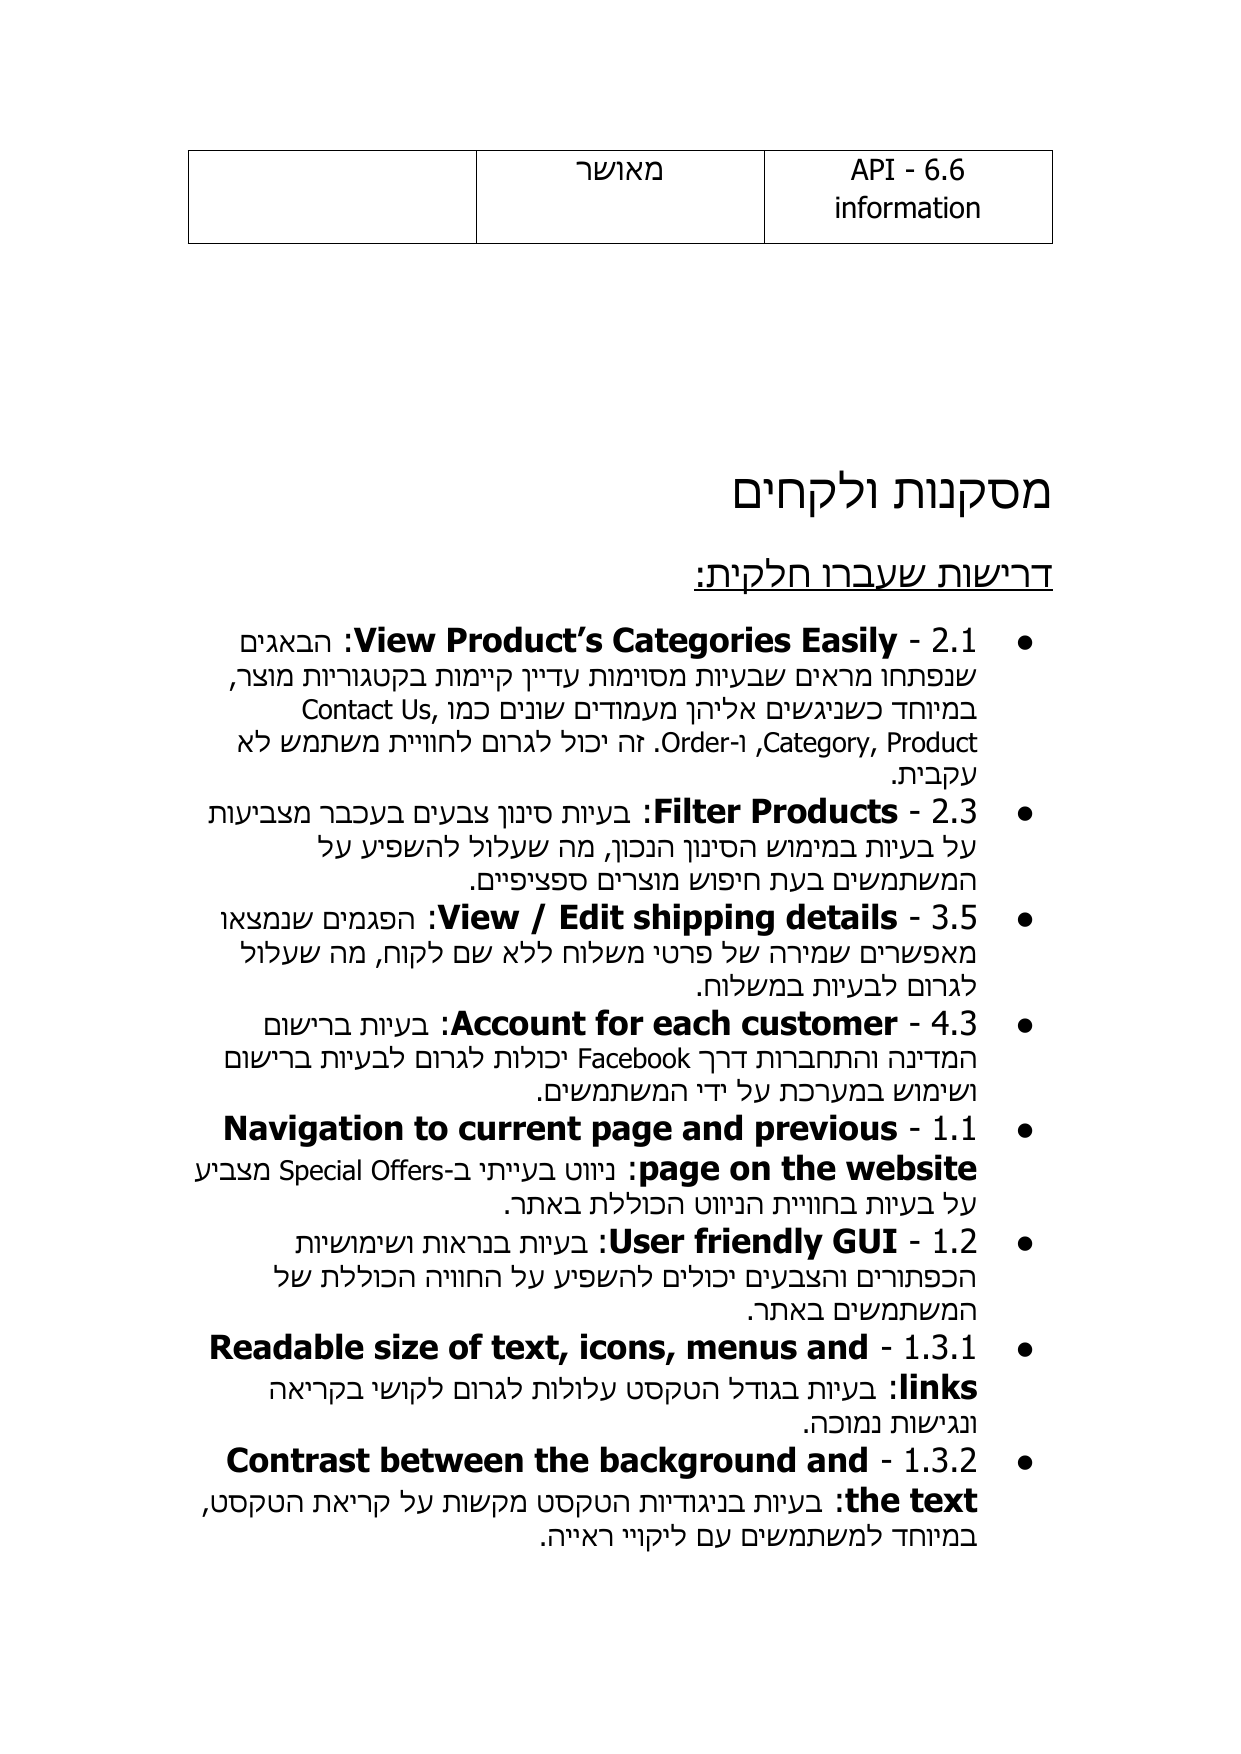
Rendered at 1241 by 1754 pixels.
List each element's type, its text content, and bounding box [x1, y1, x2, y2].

list 4.3 - Account for each customer: בעיות ברישום המדינה והתחברות דרך Facebook יכולות לגרום לבעיות ברישום ושימוש במערכת על ידי המשתמשים. [187, 1002, 1015, 1107]
subtitle דרישות שעברו חלקית: [187, 552, 1053, 594]
list 1.2 - User friendly GUI: בעיות בנראות ושימושיות הכפתורים והצבעים יכולים להשפיע על החוויה הכוללת של המשתמשים באתר. [187, 1220, 1015, 1326]
table_cell [189, 151, 476, 243]
list 2.1 - View Product’s Categories Easily: הבאגים שנפתחו מראים שבעיות מסוימות עדיין קיימות בקטגוריות מוצר, במיוחד כשניגשים אליהן מעמודים שונים כמו Contact Us, Category, Product, ו-Order. זה יכול לגרום לחוויית משתמש לא עקבית. [187, 619, 1015, 790]
list 1.1 - Navigation to current page and previous page on the website: ניווט בעייתי ב-Special Offers מצביע על בעיות בחוויית הניווט הכוללת באתר. [187, 1107, 1015, 1220]
table_cell 6.6 - API information [765, 151, 1052, 243]
list 3.5 - View / Edit shipping details: הפגמים שנמצאו מאפשרים שמירה של פרטי משלוח ללא שם לקוח, מה שעלול לגרום לבעיות במשלוח. [187, 896, 1015, 1002]
list 1.3.2 - Contrast between the background and the text: בעיות בניגודיות הטקסט מקשות על קריאת הטקסט, במיוחד למשתמשים עם ליקויי ראייה. [187, 1439, 1015, 1552]
table_cell מאושר [477, 151, 764, 243]
text מסקנות ולקחים [187, 463, 1053, 518]
list 2.3 - Filter Products: בעיות סינון צבעים בעכבר מצביעות על בעיות במימוש הסינון הנכון, מה שעלול להשפיע על המשתמשים בעת חיפוש מוצרים ספציפיים. [187, 790, 1015, 896]
list 1.3.1 - Readable size of text, icons, menus and links: בעיות בגודל הטקסט עלולות לגרום לקושי בקריאה ונגישות נמוכה. [187, 1326, 1015, 1439]
